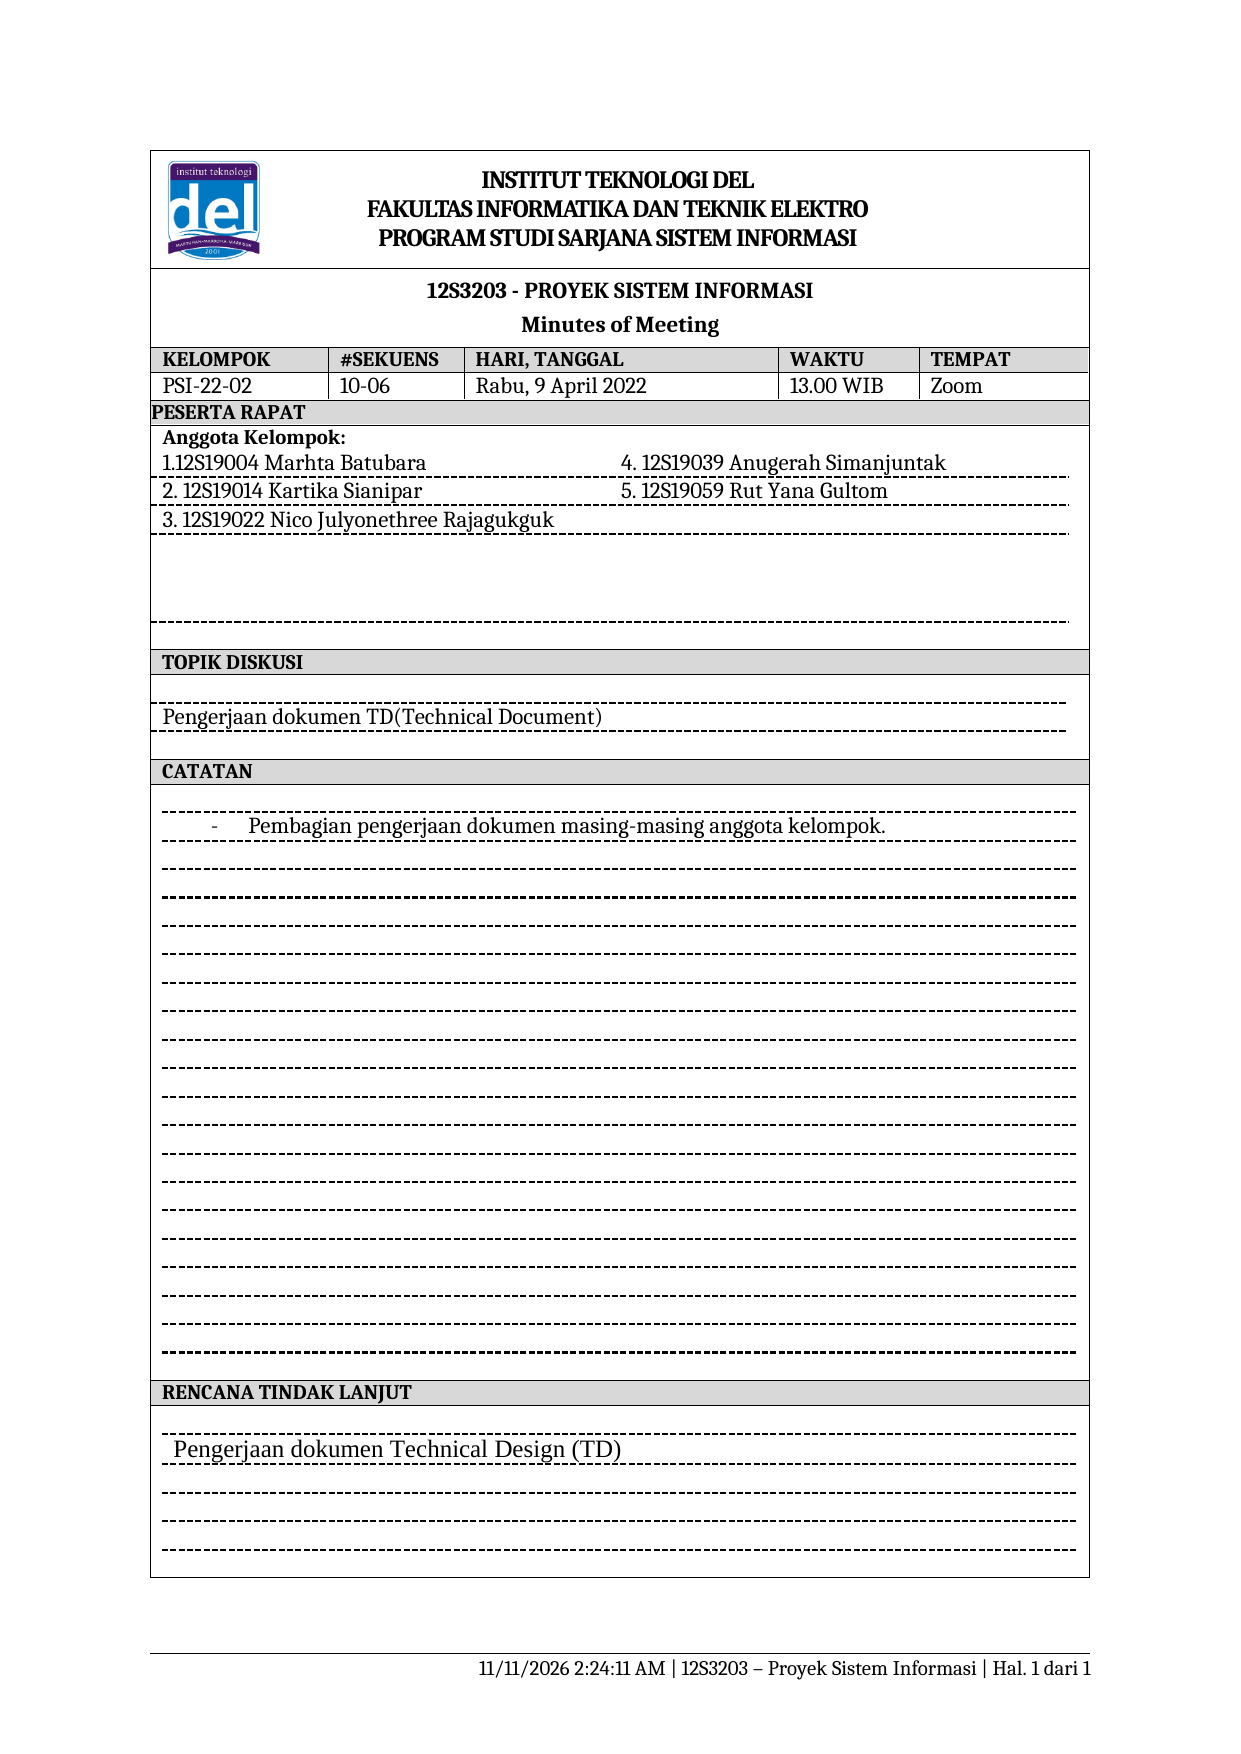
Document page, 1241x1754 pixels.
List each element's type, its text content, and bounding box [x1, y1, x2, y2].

table_cell [329, 373, 464, 399]
table_cell [465, 373, 778, 399]
table_cell [920, 348, 1089, 399]
picture [162, 159, 262, 260]
table_cell [151, 426, 1089, 649]
table_header [151, 151, 1089, 268]
table_cell [151, 675, 1089, 759]
table_cell [151, 373, 328, 399]
table_cell 12S3203 - PROYEK SISTEM INFORMASI Minutes of Meeting [151, 269, 1089, 347]
table_cell TOPIK DISKUSI [151, 650, 1089, 674]
table_cell CATATAN [151, 760, 1089, 784]
table_cell [151, 785, 1089, 1380]
table_cell [779, 373, 919, 399]
table_cell PESERTA RAPAT [151, 401, 1089, 424]
table_cell [151, 1406, 1089, 1577]
table_cell RENCANA TINDAK LANJUT [151, 1381, 1089, 1405]
